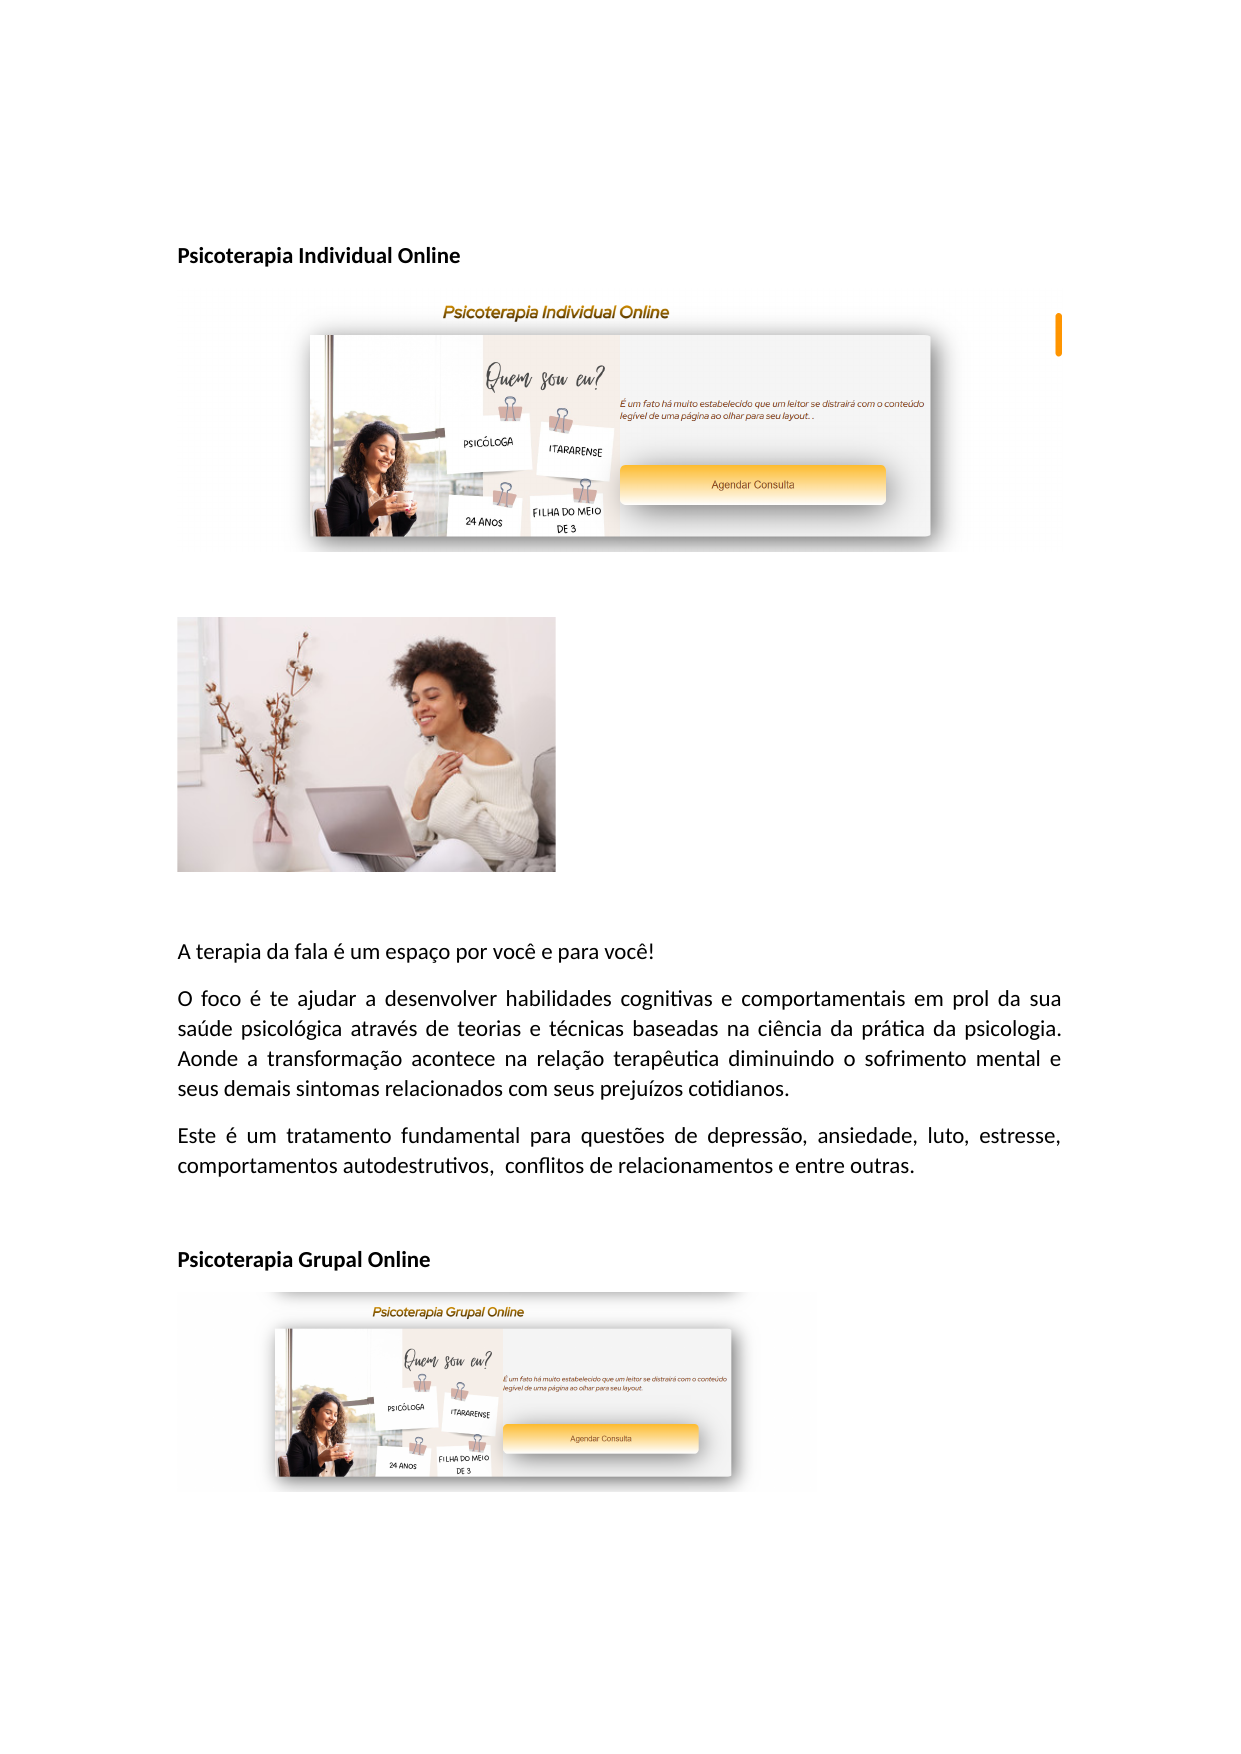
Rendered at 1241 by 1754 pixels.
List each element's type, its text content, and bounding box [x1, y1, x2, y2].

picture [177, 617, 556, 872]
picture [177, 288, 1063, 552]
text Psicoterapia Individual Online [177, 241, 1063, 269]
text O foco é te ajudar a desenvolver habilidades cognitivas e comportamentais em prol da sua saúde psicológica através de teorias e técnicas baseadas na ciência da prática da psicologia. Aonde a transformação acontece na relação terapêutica diminuindo o sofrimento mental e seus demais sintomas relacionados com seus prejuízos cotidianos. [177, 984, 1063, 1103]
text Este é um tratamento fundamental para questões de depressão, ansiedade, luto, estresse, comportamentos autodestrutivos, conflitos de relacionamentos e entre outras. [177, 1121, 1063, 1180]
text Psicoterapia Grupal Online [177, 1245, 1063, 1273]
picture [177, 1292, 817, 1492]
text A terapia da fala é um espaço por você e para você! [177, 937, 1063, 965]
